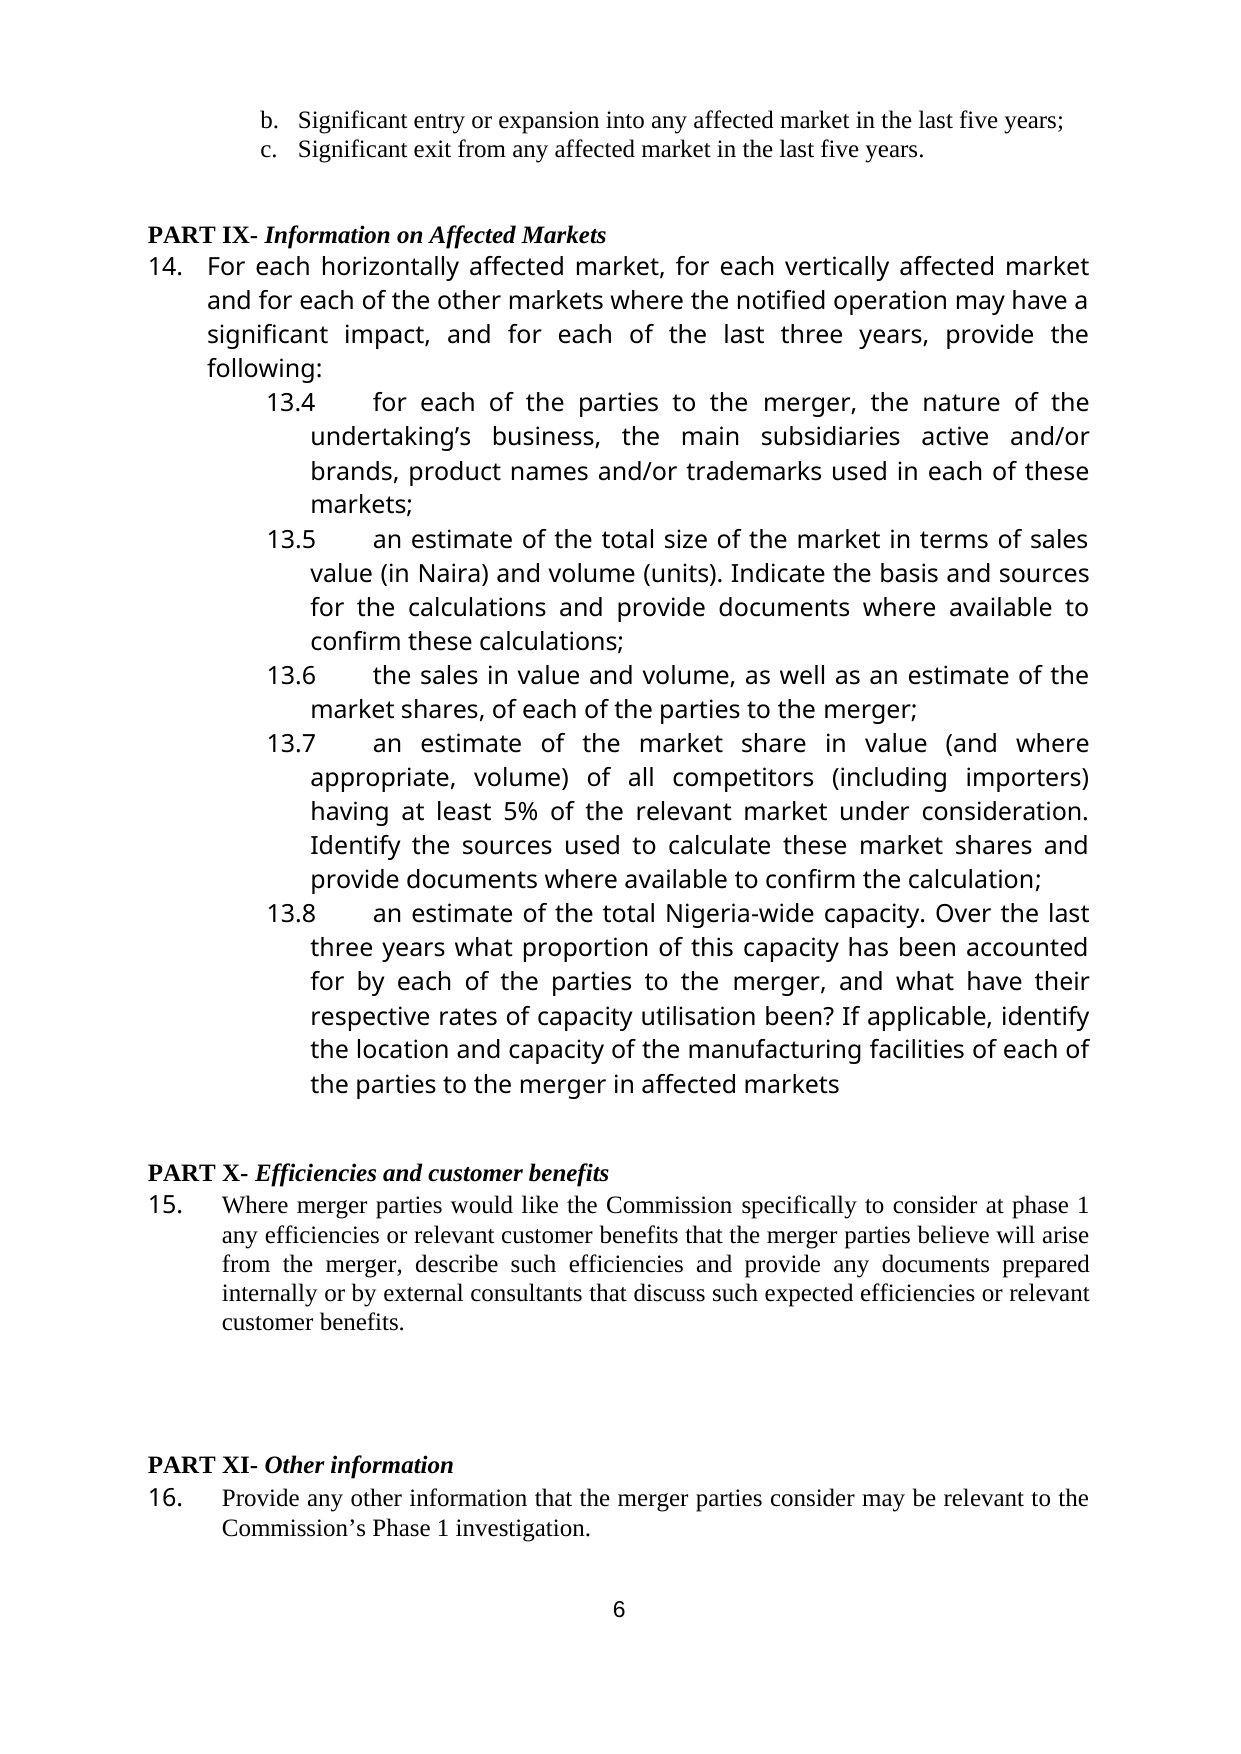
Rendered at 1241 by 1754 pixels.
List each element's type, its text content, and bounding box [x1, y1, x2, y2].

list Provide any other information that the merger parties consider may be relevant to the Commission’s Phase 1 investigation. [148, 1479, 1090, 1542]
list for each of the parties to the merger, the nature of the undertaking’s business, the main subsidiaries active and/or brands, product names and/or trademarks used in each of these markets; [266, 385, 1090, 521]
text PART IX- Information on Affected Markets [148, 220, 1090, 249]
list an estimate of the market share in value (and where appropriate, volume) of all competitors (including importers) having at least 5% of the relevant market under consideration. Identify the sources used to calculate these market shares and provide documents where available to confirm the calculation; [266, 726, 1090, 896]
list Significant entry or expansion into any affected market in the last five years; [260, 105, 1090, 134]
list Significant exit from any affected market in the last five years. [260, 134, 1090, 162]
list the sales in value and volume, as well as an estimate of the market shares, of each of the parties to the merger; [266, 657, 1090, 726]
list Where merger parties would like the Commission specifically to consider at phase 1 any efficiencies or relevant customer benefits that the merger parties believe will arise from the merger, describe such efficiencies and provide any documents prepared internally or by external consultants that discuss such expected efficiencies or relevant customer benefits. [148, 1187, 1090, 1336]
list an estimate of the total Nigeria-wide capacity. Over the last three years what proportion of this capacity has been accounted for by each of the parties to the merger, and what have their respective rates of capacity utilisation been? If applicable, identify the location and capacity of the manufacturing facilities of each of the parties to the merger in affected markets [266, 896, 1090, 1100]
list an estimate of the total size of the market in terms of sales value (in Naira) and volume (units). Indicate the basis and sources for the calculations and provide documents where available to confirm these calculations; [266, 521, 1090, 657]
list For each horizontally affected market, for each vertically affected market and for each of the other markets where the notified operation may have a significant impact, and for each of the last three years, provide the following: [148, 249, 1090, 385]
text PART XI- Other information [148, 1451, 1090, 1479]
text PART X- Efficiencies and customer benefits [148, 1158, 1090, 1187]
